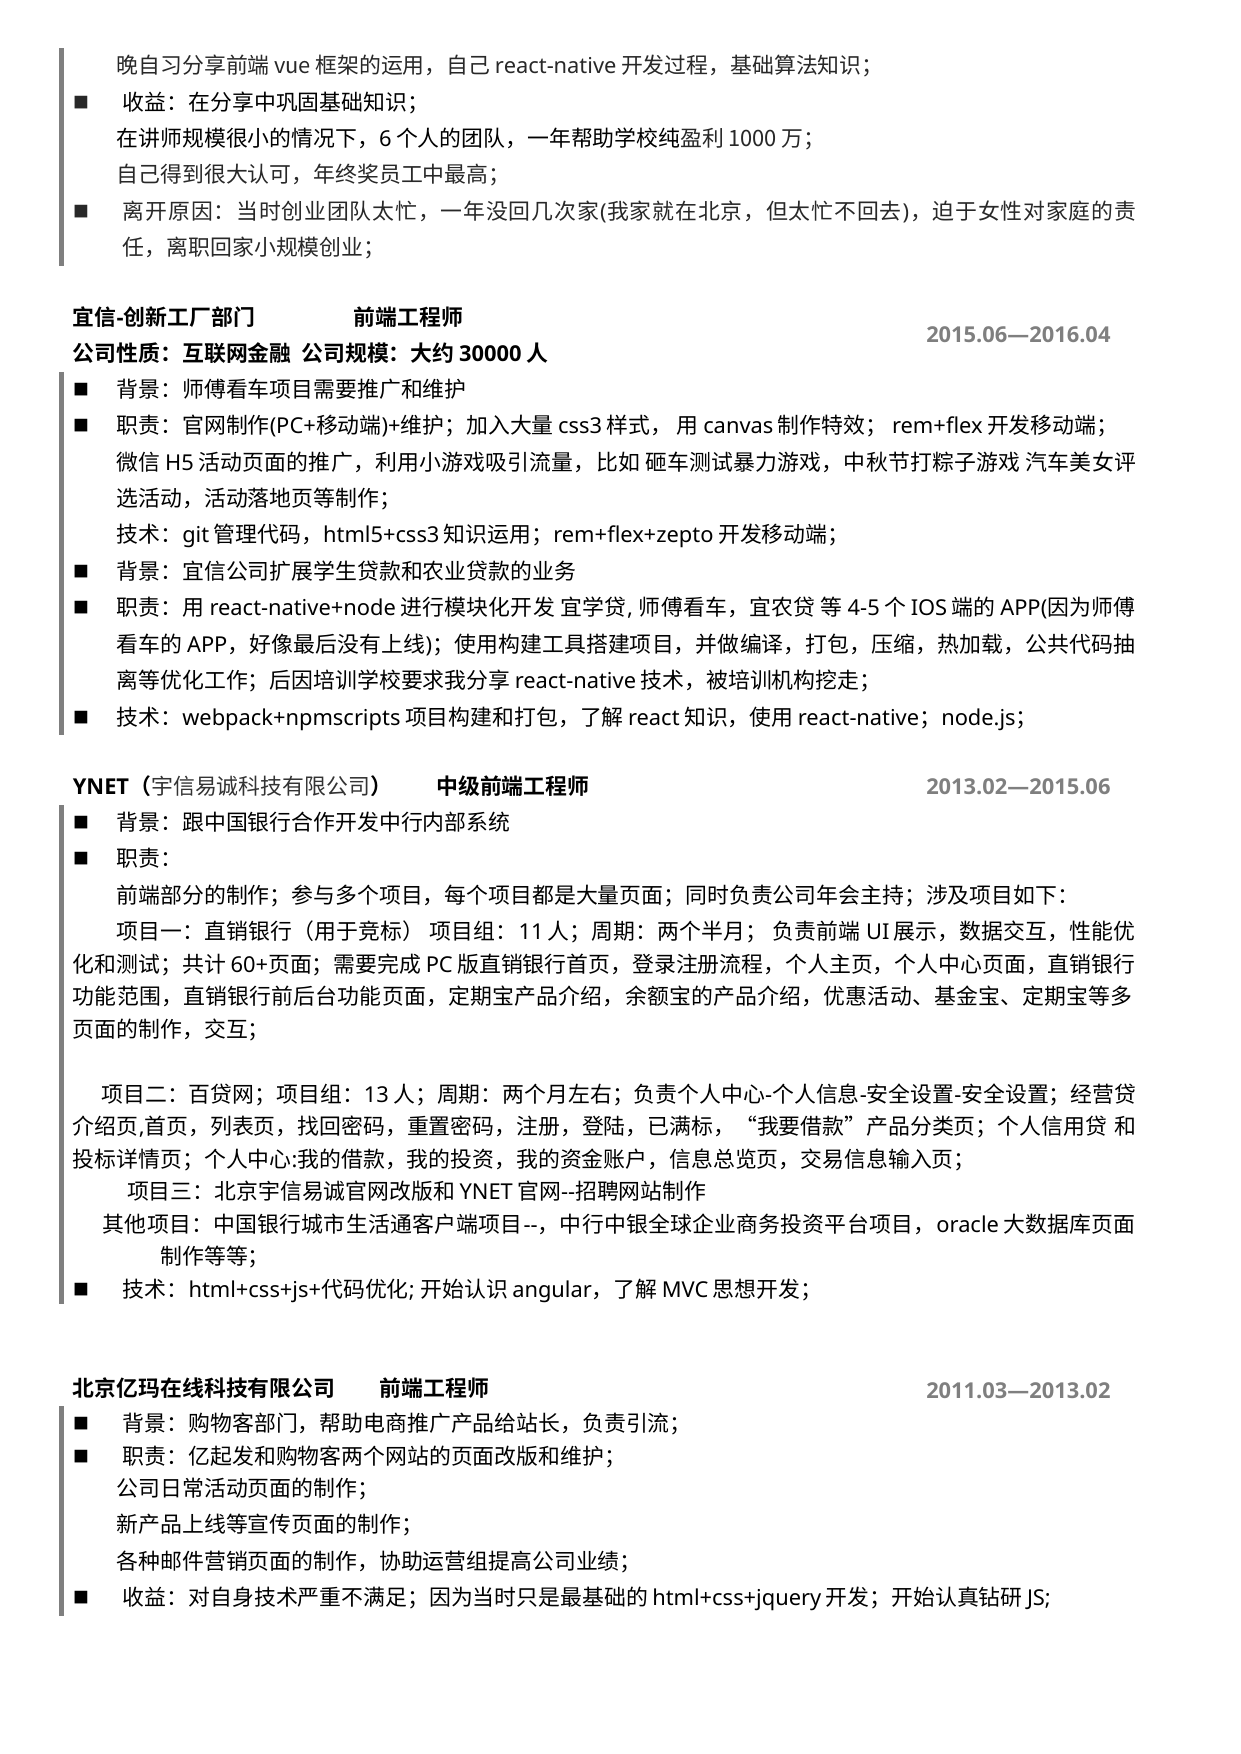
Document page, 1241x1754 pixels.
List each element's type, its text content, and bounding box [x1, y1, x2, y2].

table_cell 2015.06—2016.04 [889, 266, 1147, 372]
table_cell 2013.02—2015.06 [889, 735, 1147, 805]
table_header 北京亿玛在线科技有限公司 前端工程师 [61, 1336, 889, 1406]
table_cell 背景：购物客部门，帮助电商推广产品给站长，负责引流； 职责：亿起发和购物客两个网站的页面改版和维护； [64, 1406, 1147, 1471]
table_cell 公司日常活动页面的制作； 新产品上线等宣传页面的制作； 各种邮件营销页面的制作，协助运营组提高公司业绩； 收益：对自身技术严重不满足；因为当时只是最基础的html+css+jquery开发；开始认真钻研JS; [64, 1471, 1147, 1616]
table_cell YNET（宇信易诚科技有限公司） 中级前端工程师 [61, 735, 889, 805]
table_cell 背景：师傅看车项目需要推广和维护 职责：官网制作(PC+移动端)+维护；加入大量css3样式， 用canvas制作特效； rem+flex开发移动端； 微信H5活动页面的推广，利用小游戏吸引流量，比如 砸车测试暴力游戏，中秋节打粽子游戏 汽车美女评选活动，活动落地页等制作； 技术：git管理代码，html5+css3知识运用；rem+flex+zepto开发移动端； 背景：宜信公司扩展学生贷款和农业贷款的业务 职责：用react-native+node进行模块化开发 宜学贷, 师傅看车，宜农贷 等4-5个IOS端的APP(因为师傅看车的APP，好像最后没有上线)；使用构建工具搭建项目，并做编译，打包，压缩，热加载，公共代码抽离等优化工作；后因培训学校要求我分享react-native技术，被培训机构挖走； 技术：webpack+npmscripts项目构建和打包，了解react知识，使用react-native；node.js； [64, 372, 1147, 735]
table_header 2011.03—2013.02 [889, 1336, 1147, 1406]
table_cell 背景：跟中国银行合作开发中行内部系统 职责： 前端部分的制作；参与多个项目，每个项目都是大量页面；同时负责公司年会主持；涉及项目如下： 项目一：直销银行（用于竞标） 项目组：11人；周期：两个半月； 负责前端UI展示，数据交互，性能优化和测试；共计60+页面；需要完成PC版直销银行首页，登录注册流程，个人主页，个人中心页面，直销银行功能范围，直销银行前后台功能页面，定期宝产品介绍，余额宝的产品介绍，优惠活动、基金宝、定期宝等多页面的制作，交互； 项目二：百贷网；项目组：13人；周期：两个月左右；负责个人中心-个人信息-安全设置-安全设置；经营贷介绍页,首页，列表页，找回密码，重置密码，注册，登陆，已满标，“我要借款”产品分类页；个人信用贷 和投标详情页；个人中心:我的借款，我的投资，我的资金账户，信息总览页，交易信息输入页； 项目三：北京宇信易诚官网改版和YNET官网--招聘网站制作 其他项目：中国银行城市生活通客户端项目--，中行中银全球企业商务投资平台项目，oracle大数据库页面制作等等； 技术：html+css+js+代码优化; 开始认识angular，了解MVC思想开发； [64, 805, 1147, 1304]
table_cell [64, 48, 1147, 266]
table_cell 宜信-创新工厂部门 前端工程师 公司性质：互联网金融 公司规模：大约30000人 [61, 266, 889, 372]
